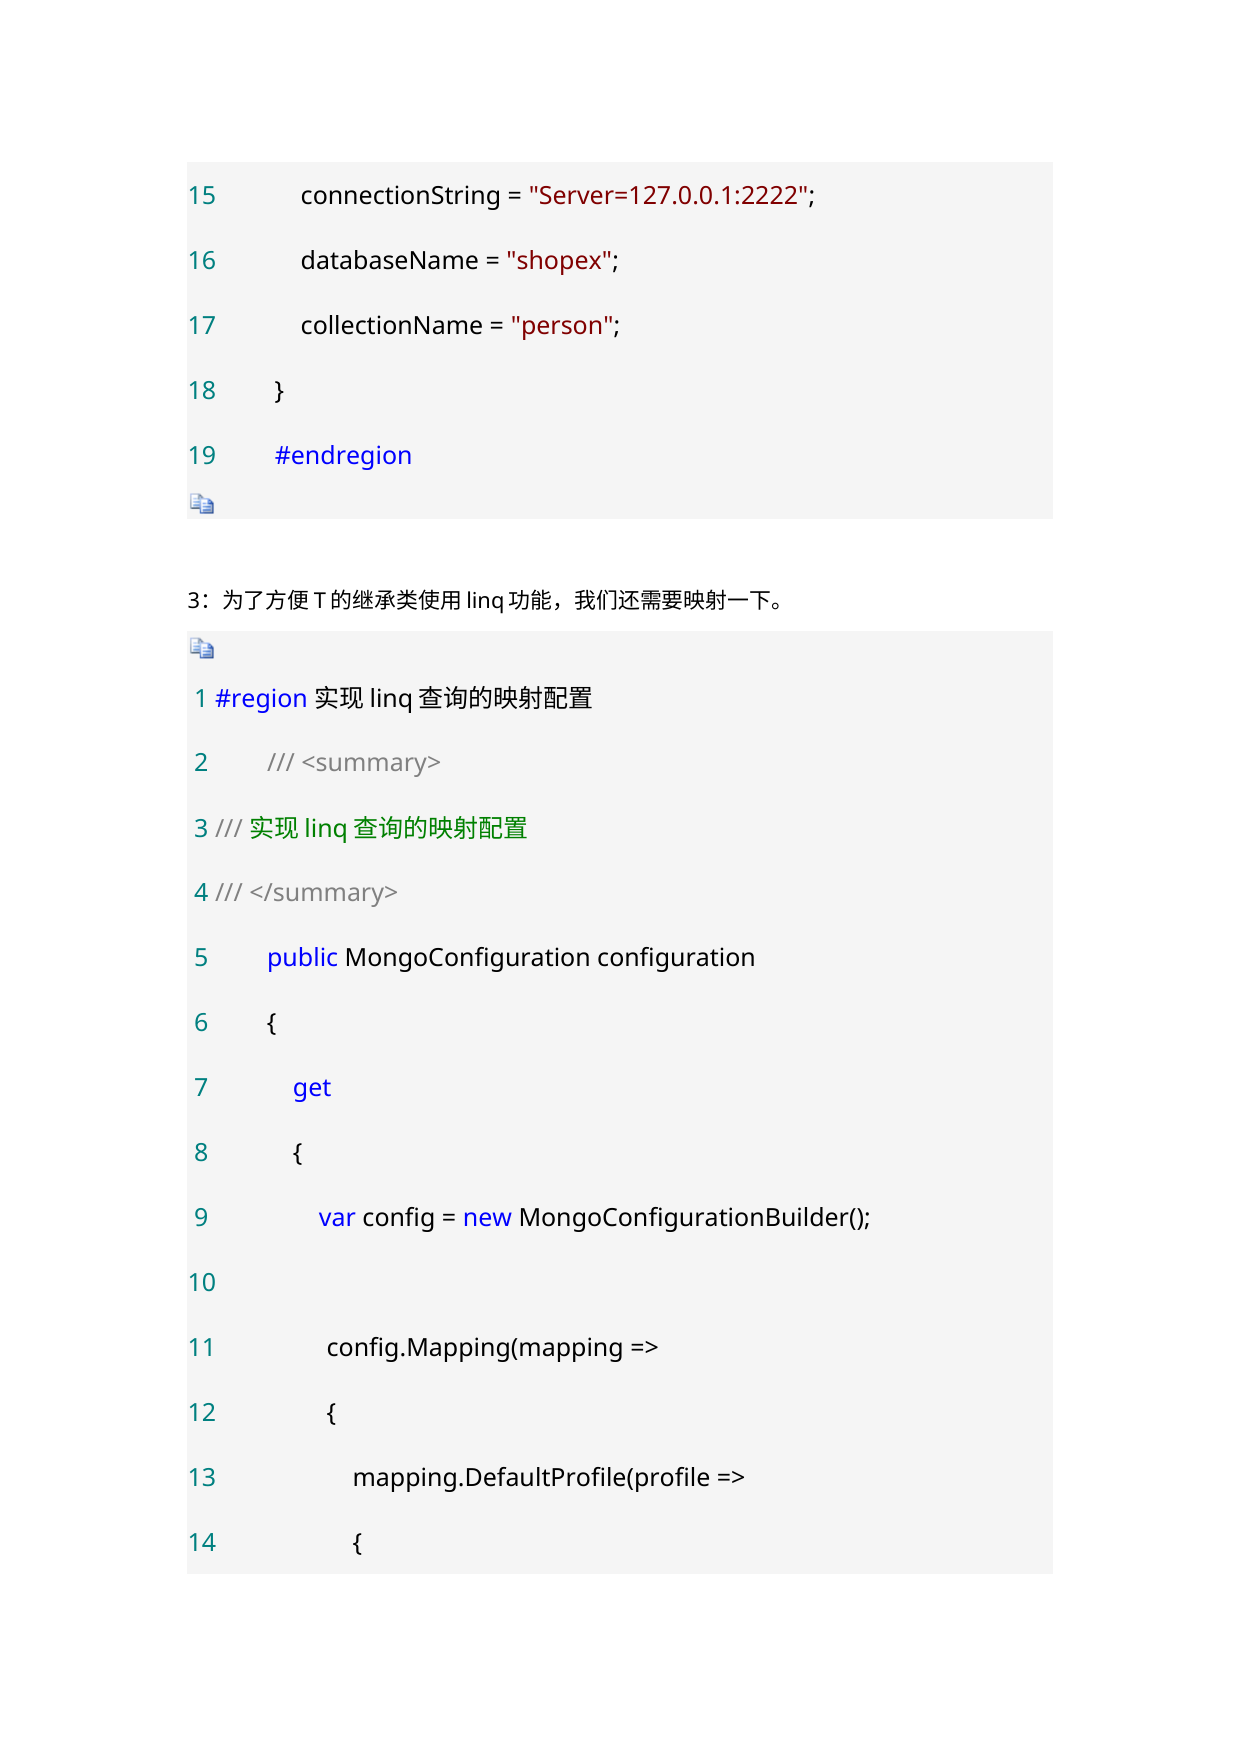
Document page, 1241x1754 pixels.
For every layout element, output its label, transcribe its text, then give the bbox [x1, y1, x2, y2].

picture [187, 487, 219, 519]
picture [187, 632, 219, 664]
text 3：为了方便T的继承类使用linq功能，我们还需要映射一下。 [187, 583, 1053, 616]
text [187, 162, 1053, 487]
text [187, 664, 1053, 1574]
